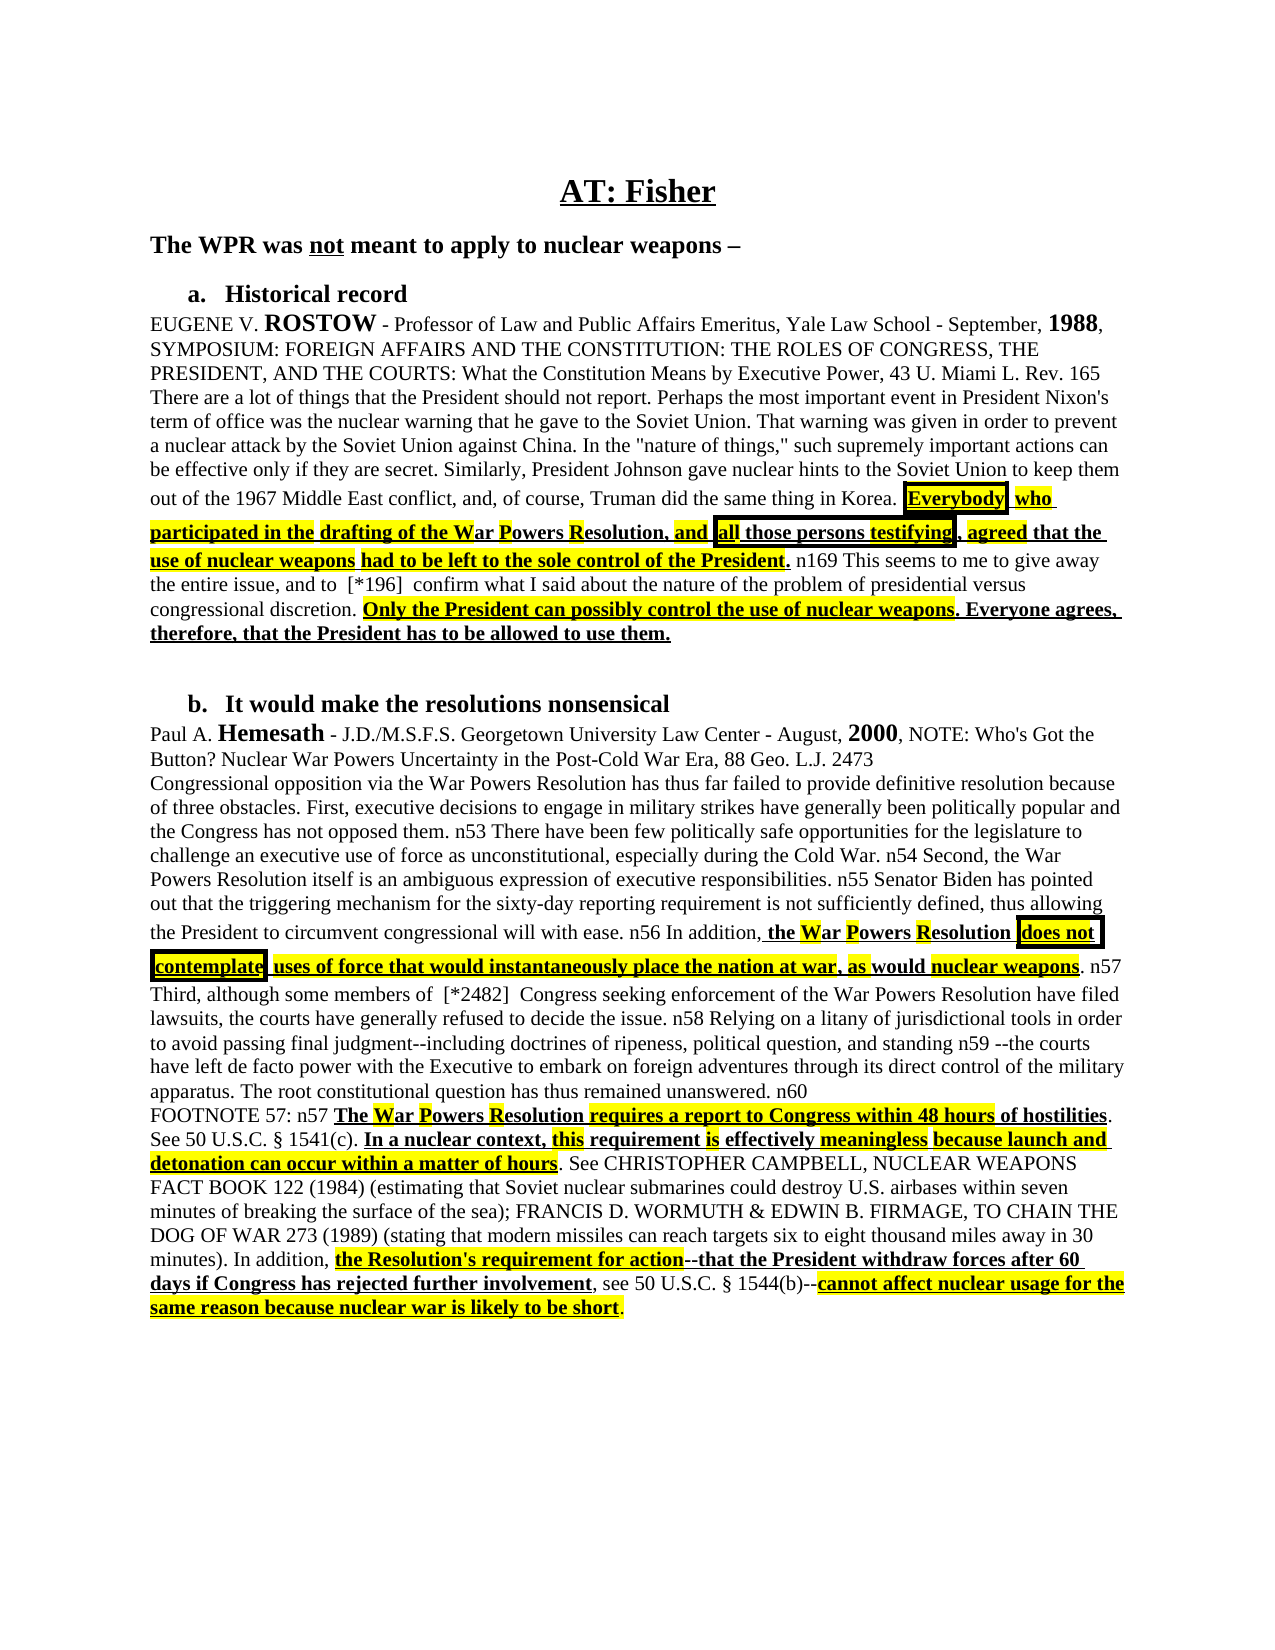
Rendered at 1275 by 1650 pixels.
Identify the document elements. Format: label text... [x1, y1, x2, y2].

text Congressional opposition via the War Powers Resolution has thus far failed to provide definitive resolution because of three obstacles. First, executive decisions to engage in military strikes have generally been politically popular and the Congress has not opposed them. n53 There have been few politically safe opportunities for the legislature to challenge an executive use of force as unconstitutional, especially during the Cold War. n54 Second, the War Powers Resolution itself is an ambiguous expression of executive responsibilities. n55 Senator Biden has pointed out that the triggering mechanism for the sixty-day reporting requirement is not sufficiently defined, thus allowing the President to circumvent congressional will with ease. n56 In addition, the War Powers Resolution does not contemplate uses of force that would instantaneously place the nation at war, as would nuclear weapons. n57 Third, although some members of [*2482] Congress seeking enforcement of the War Powers Resolution have filed lawsuits, the courts have generally refused to decide the issue. n58 Relying on a litany of jurisdictional tools in order to avoid passing final judgment--including doctrines of ripeness, political question, and standing n59 --the courts have left de facto power with the Executive to embark on foreign adventures through its direct control of the military apparatus. The root constitutional question has thus remained unanswered. n60 [150, 771, 1125, 1103]
subtitle The WPR was not meant to apply to nuclear weapons – [150, 230, 1125, 259]
subtitle AT: Fisher [150, 171, 1125, 209]
text Paul A. Hemesath - J.D./M.S.F.S. Georgetown University Law Center - August, 2000, NOTE: Who's Got the Button? Nuclear War Powers Uncertainty in the Post-Cold War Era, 88 Geo. L.J. 2473 [150, 718, 1125, 771]
text FOOTNOTE 57: n57 The War Powers Resolution requires a report to Congress within 48 hours of hostilities. See 50 U.S.C. § 1541(c). In a nuclear context, this requirement is effectively meaningless because launch and detonation can occur within a matter of hours. See CHRISTOPHER CAMPBELL, NUCLEAR WEAPONS FACT BOOK 122 (1984) (estimating that Soviet nuclear submarines could destroy U.S. airbases within seven minutes of breaking the surface of the sea); FRANCIS D. WORMUTH & EDWIN B. FIRMAGE, TO CHAIN THE DOG OF WAR 273 (1989) (stating that modern missiles can reach targets six to eight thousand miles away in 30 minutes). In addition, the Resolution's requirement for action--that the President withdraw forces after 60 days if Congress has rejected further involvement, see 50 U.S.C. § 1544(b)--cannot affect nuclear usage for the same reason because nuclear war is likely to be short. [150, 1103, 1125, 1319]
subtitle Historical record [187, 279, 1125, 308]
subtitle It would make the resolutions nonsensical [187, 689, 1125, 718]
text EUGENE V. ROSTOW - Professor of Law and Public Affairs Emeritus, Yale Law School - September, 1988, SYMPOSIUM: FOREIGN AFFAIRS AND THE CONSTITUTION: THE ROLES OF CONGRESS, THE PRESIDENT, AND THE COURTS: What the Constitution Means by Executive Power, 43 U. Miami L. Rev. 165 [150, 308, 1125, 385]
text There are a lot of things that the President should not report. Perhaps the most important event in President Nixon's term of office was the nuclear warning that he gave to the Soviet Union. That warning was given in order to prevent a nuclear attack by the Soviet Union against China. In the "nature of things," such supremely important actions can be effective only if they are secret. Similarly, President Johnson gave nuclear hints to the Soviet Union to keep them out of the 1967 Middle East conflict, and, of course, Truman did the same thing in Korea. Everybody who participated in the drafting of the War Powers Resolution, and all those persons testifying, agreed that the use of nuclear weapons had to be left to the sole control of the President. n169 This seems to me to give away the entire issue, and to [*196] confirm what I said about the nature of the problem of presidential versus congressional discretion. Only the President can possibly control the use of nuclear weapons. Everyone agrees, therefore, that the President has to be allowed to use them. [150, 385, 1125, 644]
